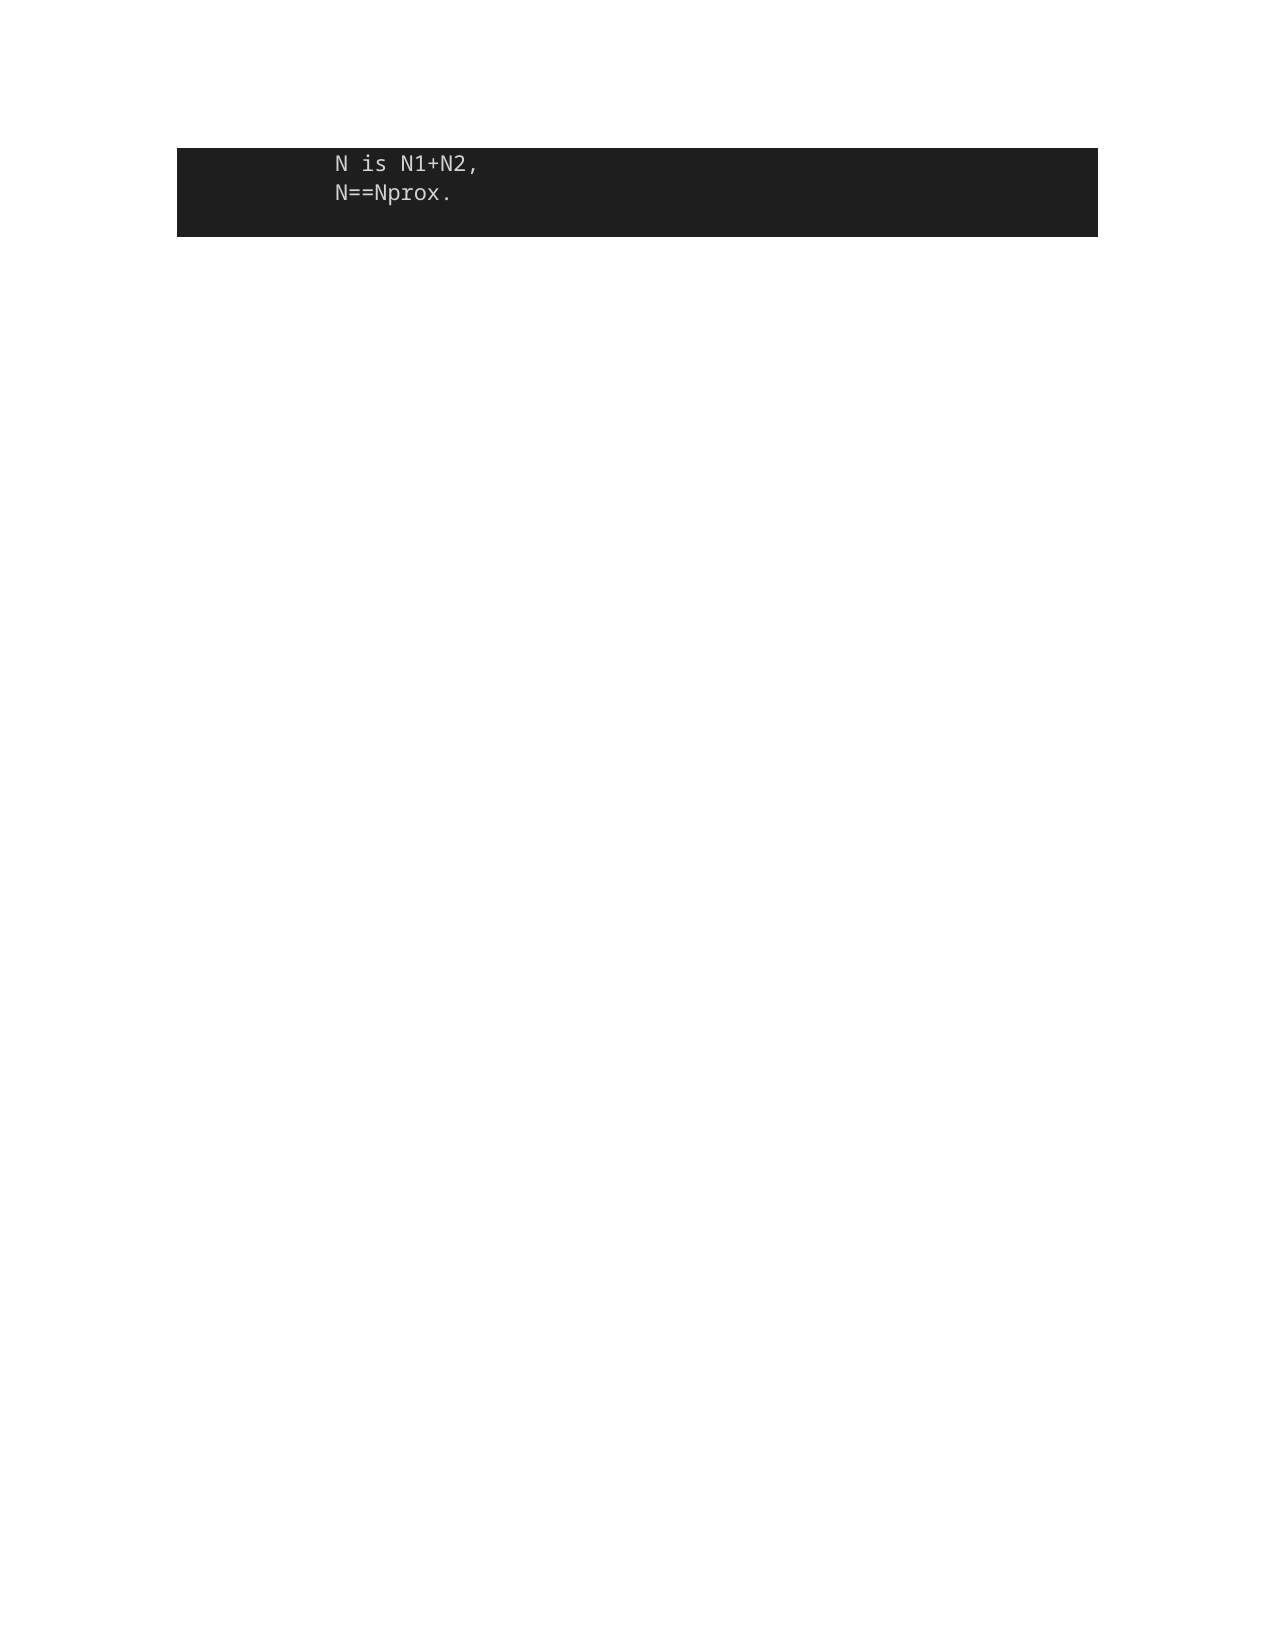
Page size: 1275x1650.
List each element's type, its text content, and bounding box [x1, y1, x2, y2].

text N is N1+N2, [177, 148, 1098, 177]
text N==Nprox. [177, 177, 1098, 207]
